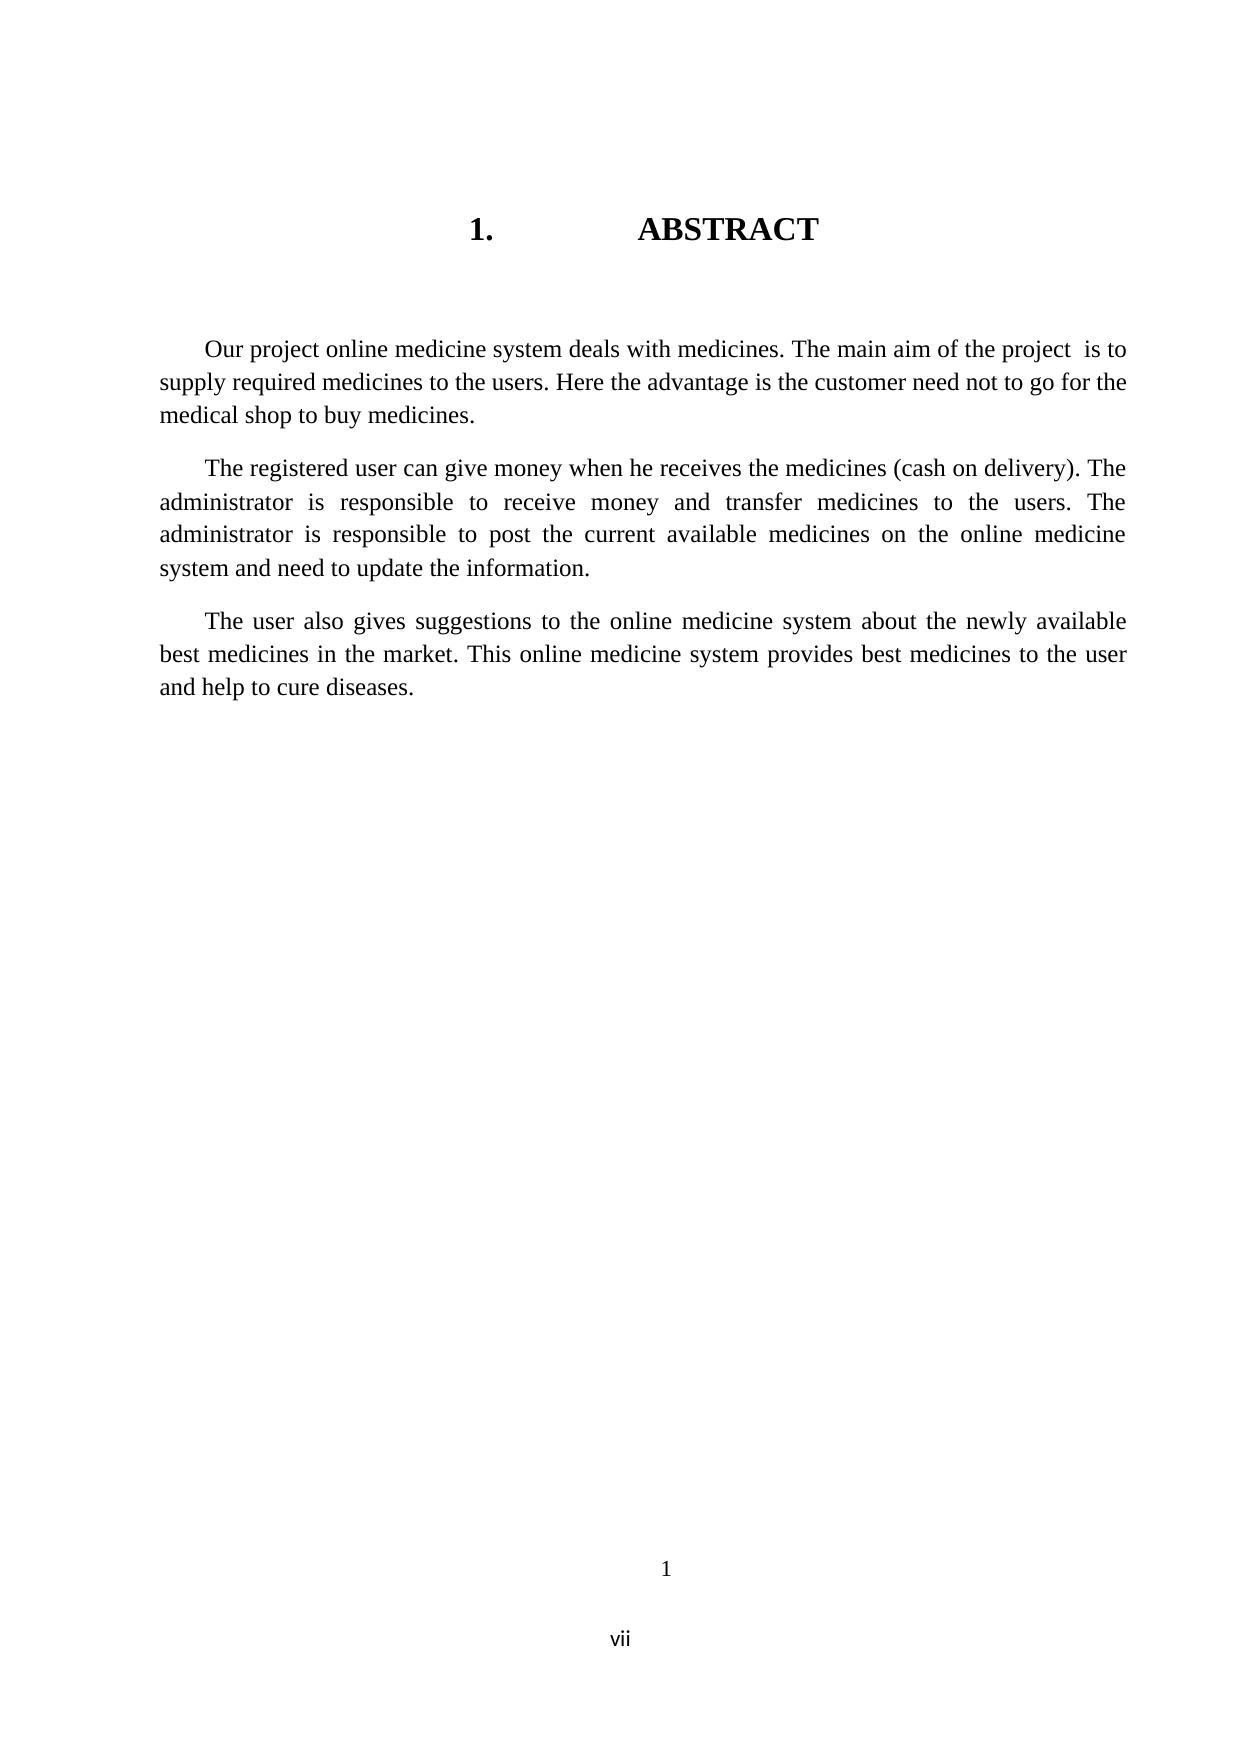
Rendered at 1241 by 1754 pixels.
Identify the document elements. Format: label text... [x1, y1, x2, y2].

text Our project online medicine system deals with medicines. The main aim of the project is to supply required medicines to the users. Here the advantage is the customer need not to go for the medical shop to buy medicines. [159, 334, 1128, 428]
text The registered user can give money when he receives the medicines (cash on delivery). The administrator is responsible to receive money and transfer medicines to the users. The administrator is responsible to post the current available medicines on the online medicine system and need to update the information. [159, 453, 1128, 581]
list ABSTRACT [159, 209, 1128, 248]
text The user also gives suggestions to the online medicine system about the newly available best medicines in the market. This online medicine system provides best medicines to the user and help to cure diseases. [159, 606, 1128, 701]
text 1 [159, 1555, 1128, 1582]
